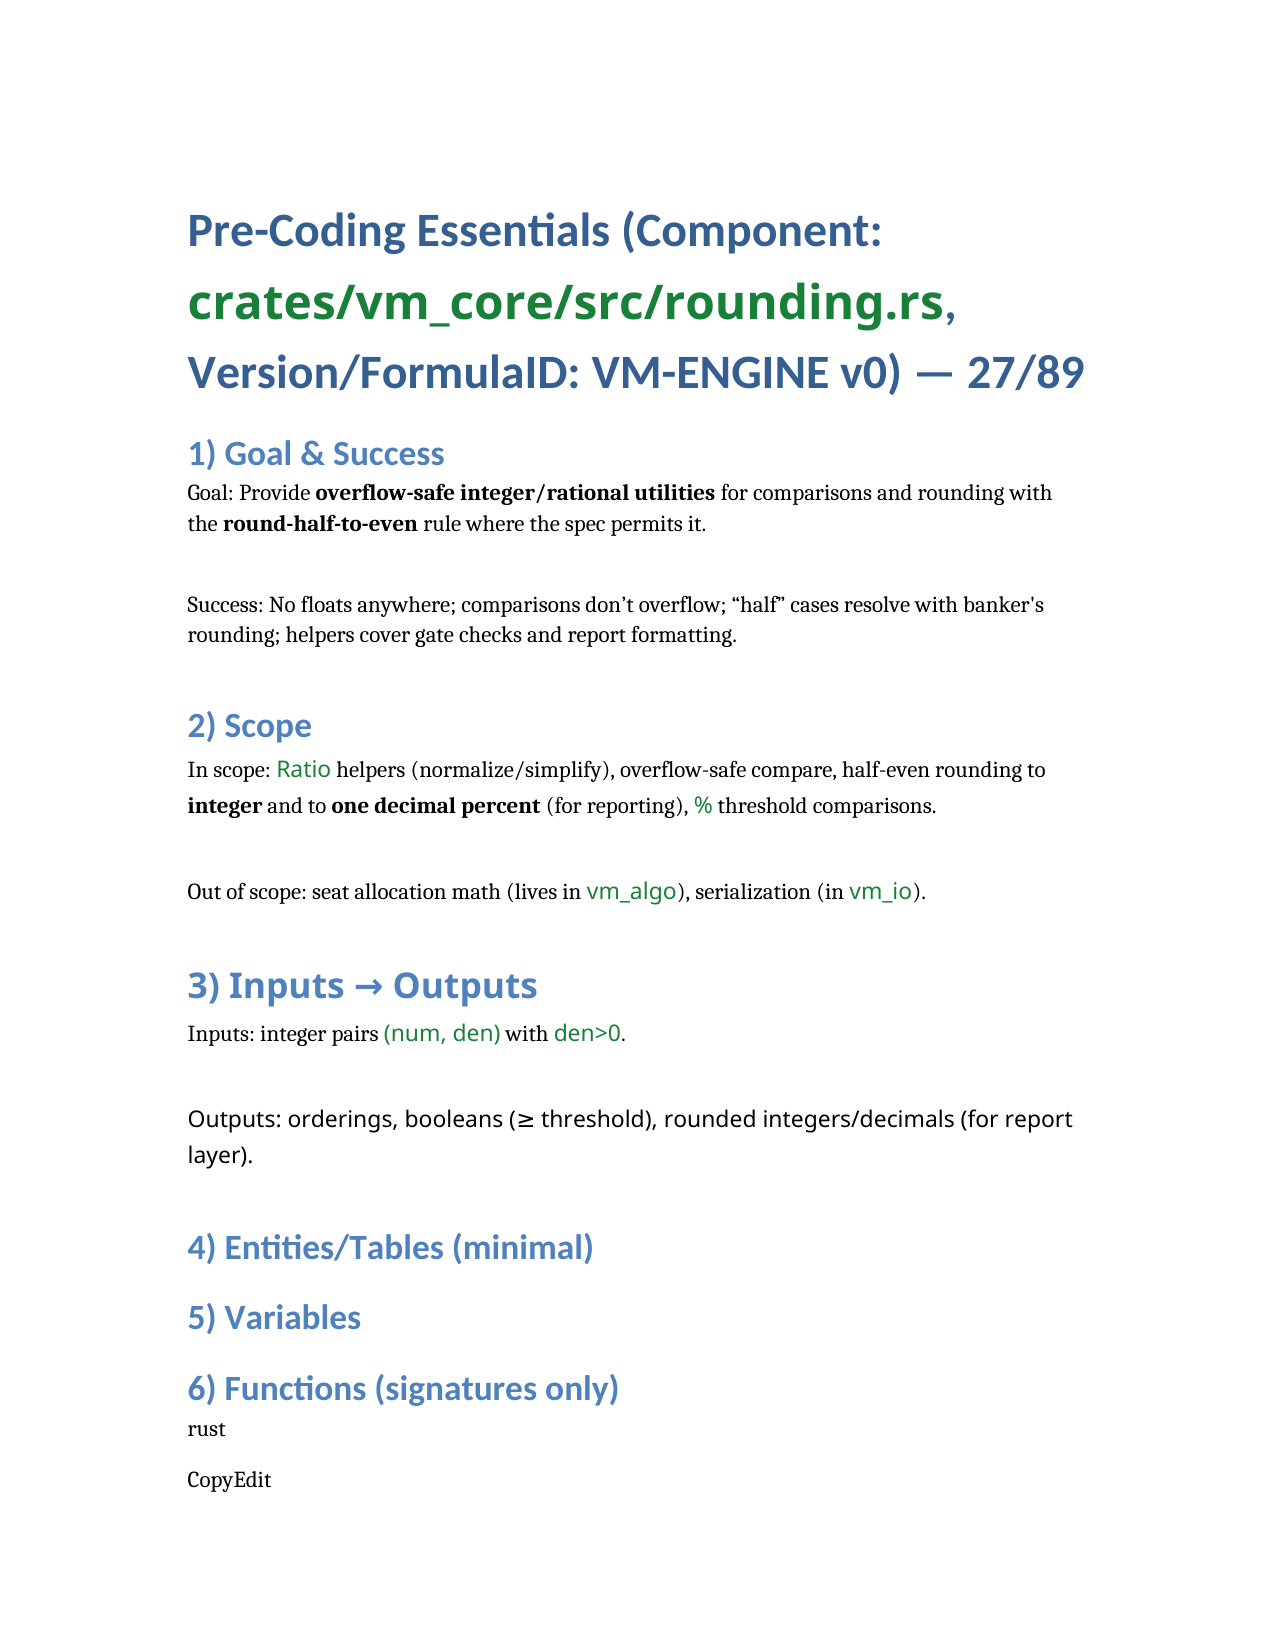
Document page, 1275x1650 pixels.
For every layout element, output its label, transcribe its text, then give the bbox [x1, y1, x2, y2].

text Inputs: integer pairs (num, den) with den>0. [187, 1016, 1087, 1078]
text CopyEdit [187, 1466, 1087, 1493]
subtitle 2) Scope [187, 703, 1087, 746]
subtitle 4) Entities/Tables (minimal) [187, 1225, 1087, 1268]
subtitle 1) Goal & Success [187, 431, 1087, 474]
subtitle 3) Inputs → Outputs [187, 961, 1087, 1009]
subtitle Pre-Coding Essentials (Component: crates/vm_core/src/rounding.rs, Version/FormulaID: VM-ENGINE v0) — 27/89 [187, 200, 1087, 401]
text Outputs: orderings, booleans (≥ threshold), rounded integers/decimals (for report layer). [187, 1103, 1087, 1200]
text In scope: Ratio helpers (normalize/simplify), overflow-safe compare, half-even rounding to integer and to one decimal percent (for reporting), % threshold comparisons. [187, 753, 1087, 850]
subtitle 5) Variables [187, 1295, 1087, 1338]
text Success: No floats anywhere; comparisons don’t overflow; “half” cases resolve with banker's rounding; helpers cover gate checks and report formatting. [187, 592, 1087, 678]
text Goal: Provide overflow-safe integer/rational utilities for comparisons and rounding with the round-half-to-even rule where the spec permits it. [187, 480, 1087, 567]
subtitle 6) Functions (signatures only) [187, 1366, 1087, 1409]
text Out of scope: seat allocation math (lives in vm_algo), serialization (in vm_io). [187, 875, 1087, 936]
text rust [187, 1415, 1087, 1442]
